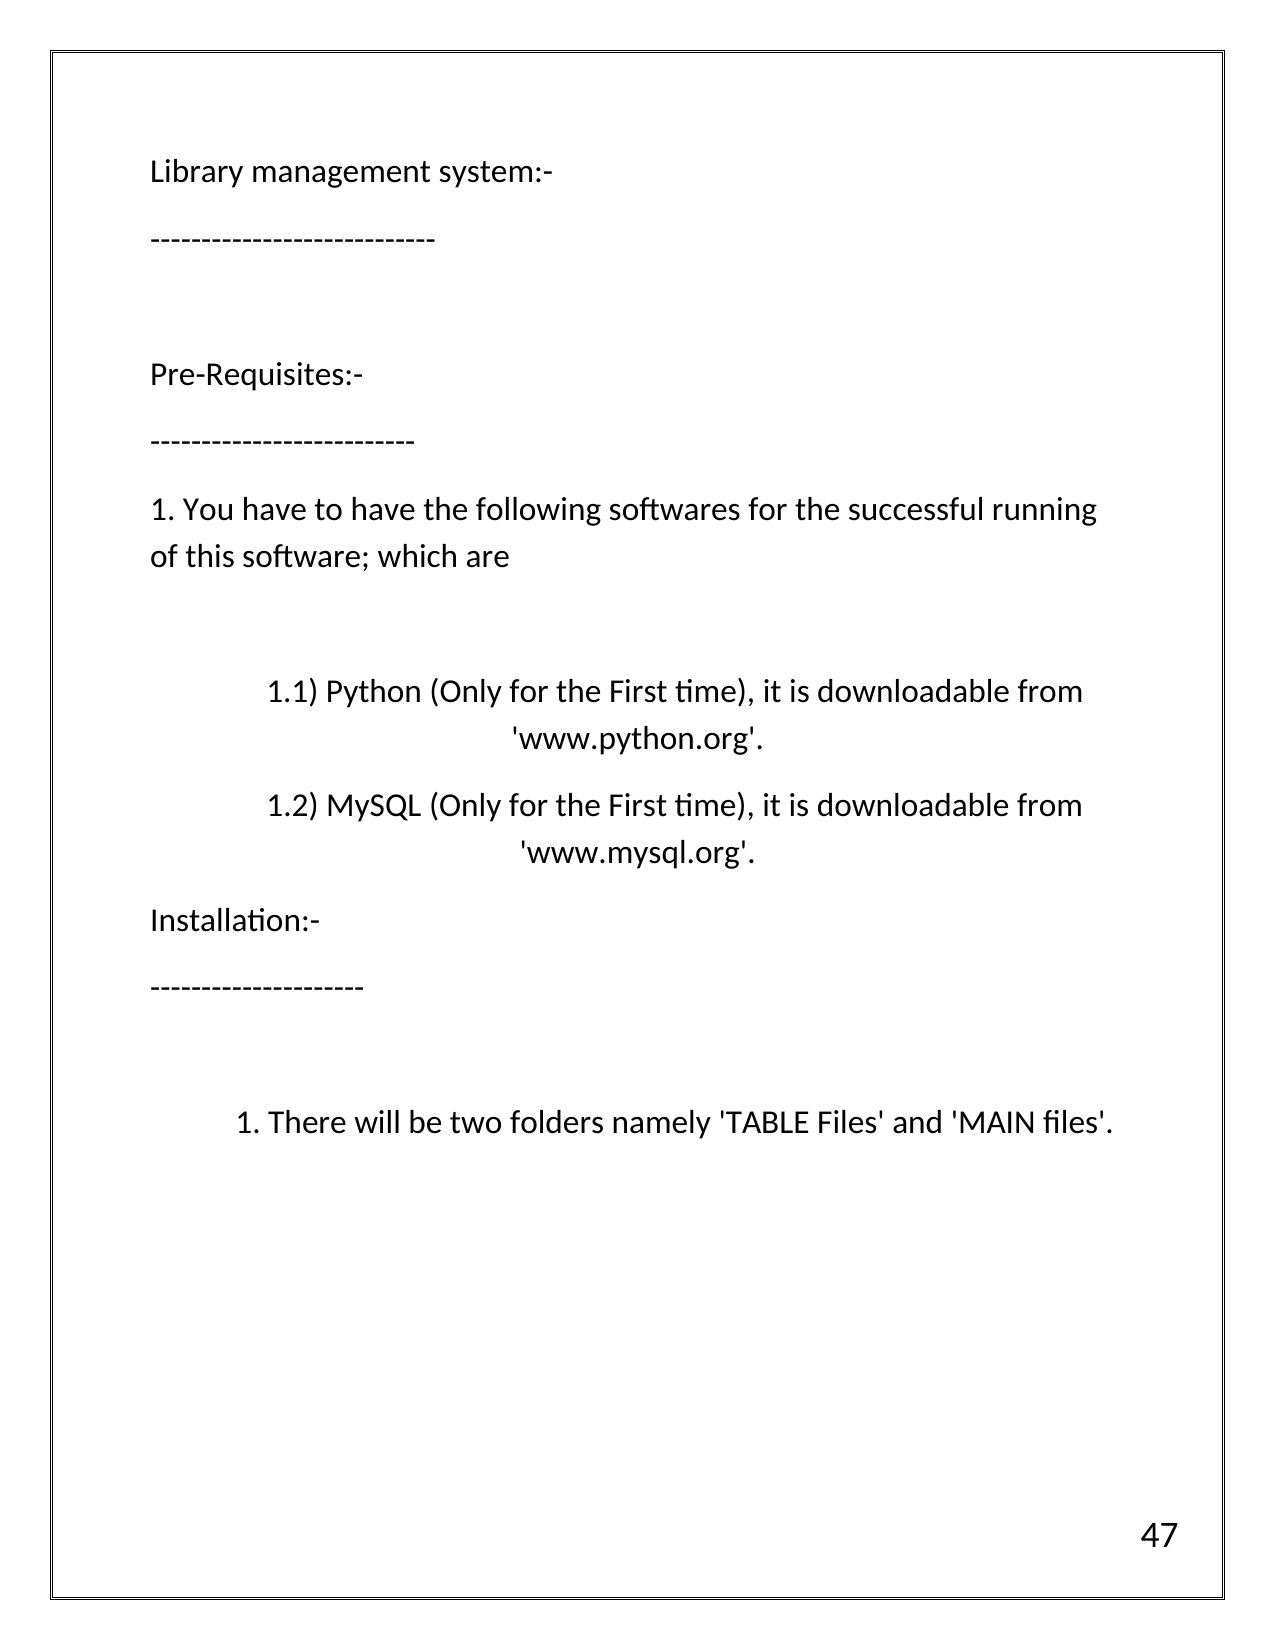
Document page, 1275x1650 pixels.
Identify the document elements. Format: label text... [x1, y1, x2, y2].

text ---------------------------- [150, 218, 1125, 258]
text -------------------------- [150, 420, 1125, 461]
text 1. There will be two folders namely 'TABLE Files' and 'MAIN files'. [150, 1102, 1125, 1142]
text Library management system:- [150, 150, 1125, 191]
text 1. You have to have the following softwares for the successful running of this software; which are [150, 488, 1125, 576]
text Pre-Requisites:- [150, 353, 1125, 393]
text --------------------- [150, 966, 1125, 1007]
text Installation:- [150, 899, 1125, 939]
text 1.2) MySQL (Only for the First time), it is downloadable from 'www.mysql.org'. [150, 784, 1125, 872]
text 1.1) Python (Only for the First time), it is downloadable from 'www.python.org'. [150, 670, 1125, 757]
